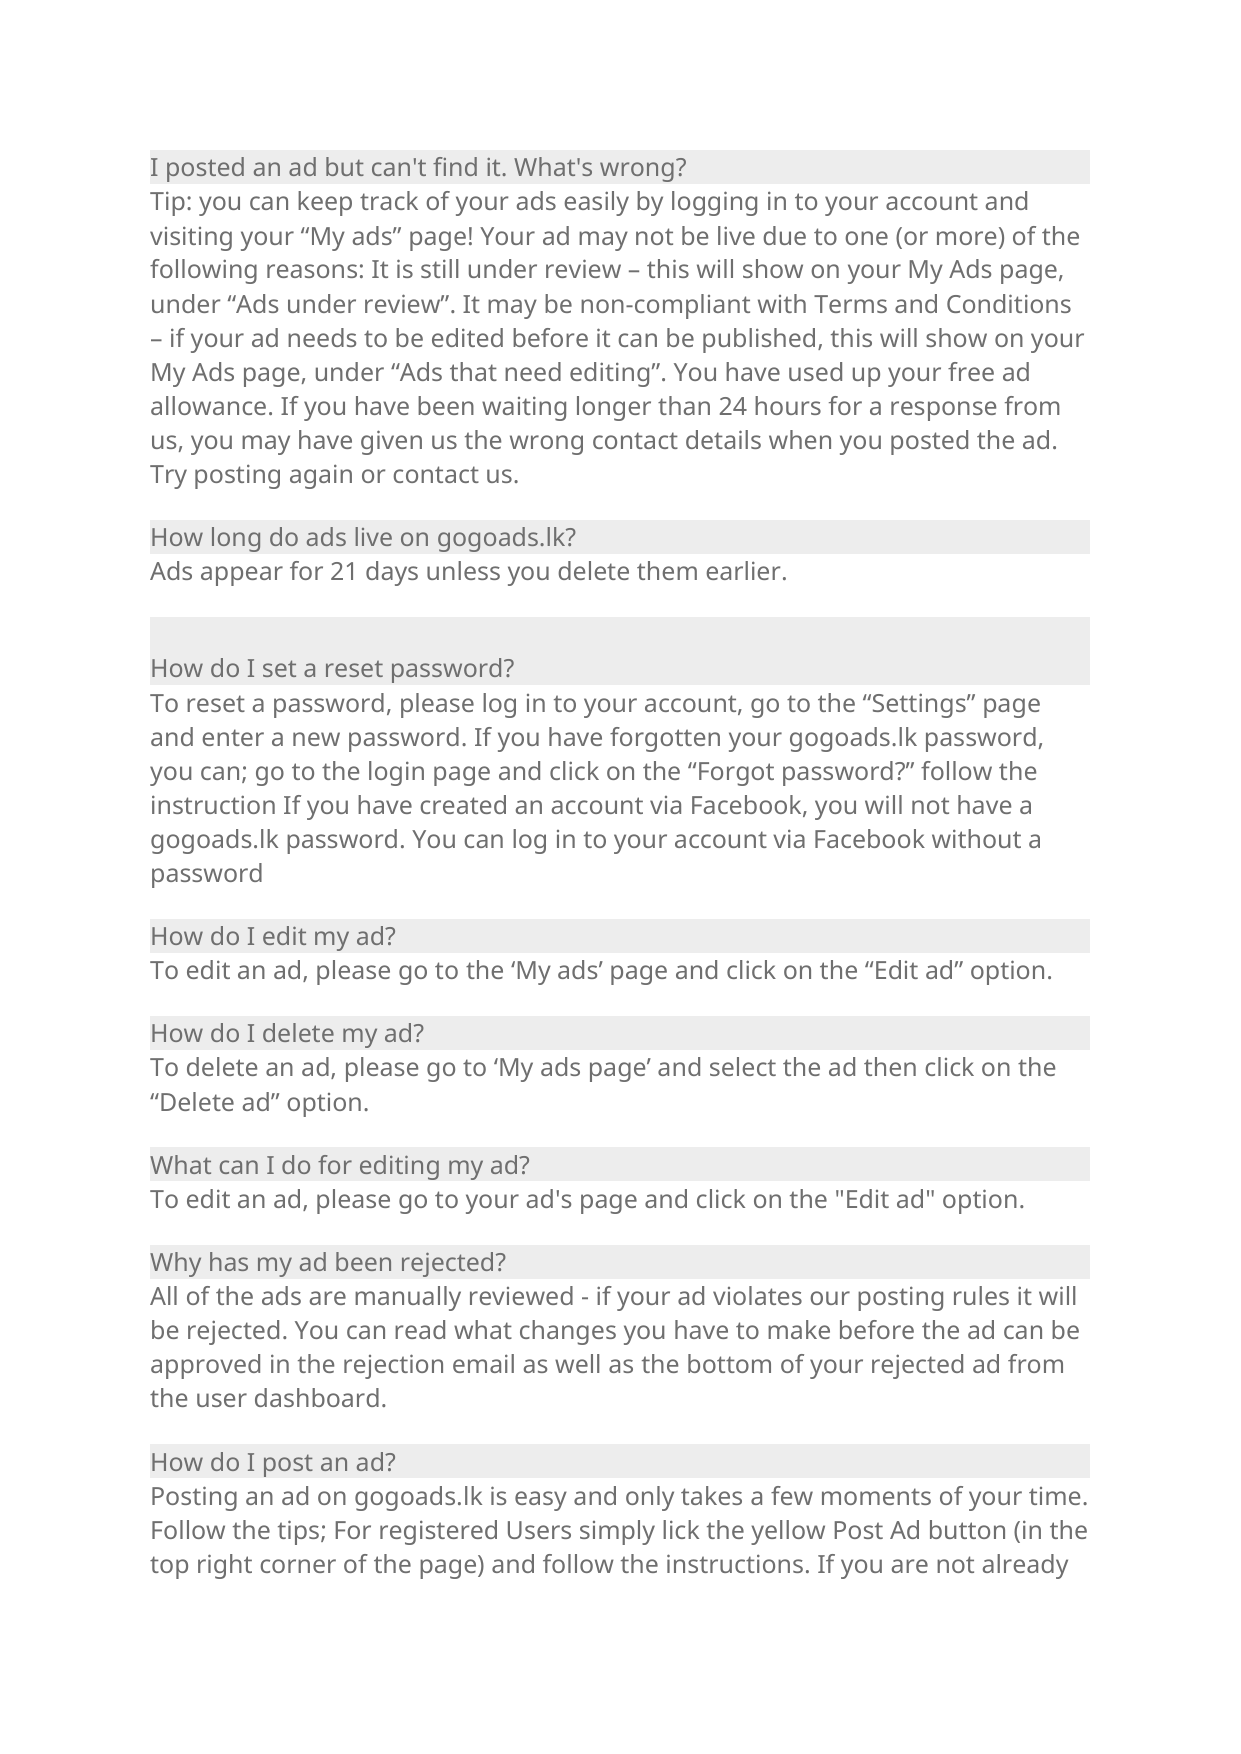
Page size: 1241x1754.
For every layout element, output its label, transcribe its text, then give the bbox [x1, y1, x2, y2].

text To edit an ad, please go to your ad's page and click on the "Edit ad" option. [150, 1181, 1090, 1216]
text To delete an ad, please go to ‘My ads page’ and select the ad then click on the “Delete ad” option. [150, 1050, 1090, 1118]
text How do I post an ad? [150, 1444, 1090, 1478]
text I posted an ad but can't find it. What's wrong? [150, 150, 1090, 184]
text How do I delete my ad? [150, 1016, 1090, 1050]
text To edit an ad, please go to the ‘My ads’ page and click on the “Edit ad” option. [150, 953, 1090, 987]
text To reset a password, please log in to your account, go to the “Settings” page and enter a new password. If you have forgotten your gogoads.lk password, you can; go to the login page and click on the “Forgot password?” follow the instruction If you have created an account via Facebook, you will not have a gogoads.lk password. You can log in to your account via Facebook without a password [150, 685, 1090, 889]
text Why has my ad been rejected? [150, 1245, 1090, 1279]
text How long do ads live on gogoads.lk? [150, 520, 1090, 554]
text How do I edit my ad? [150, 919, 1090, 953]
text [150, 1478, 1090, 1580]
text How do I set a reset password? [150, 651, 1090, 685]
text Tip: you can keep track of your ads easily by logging in to your account and visiting your “My ads” page! Your ad may not be live due to one (or more) of the following reasons: It is still under review – this will show on your My Ads page, under “Ads under review”. It may be non-compliant with Terms and Conditions – if your ad needs to be edited before it can be published, this will show on your My Ads page, under “Ads that need editing”. You have used up your free ad allowance. If you have been waiting longer than 24 hours for a response from us, you may have given us the wrong contact details when you posted the ad. Try posting again or contact us. [150, 184, 1090, 491]
text Ads appear for 21 days unless you delete them earlier. [150, 554, 1090, 588]
text All of the ads are manually reviewed - if your ad violates our posting rules it will be rejected. You can read what changes you have to make before the ad can be approved in the rejection email as well as the bottom of your rejected ad from the user dashboard. [150, 1279, 1090, 1415]
text What can I do for editing my ad? [150, 1147, 1090, 1181]
